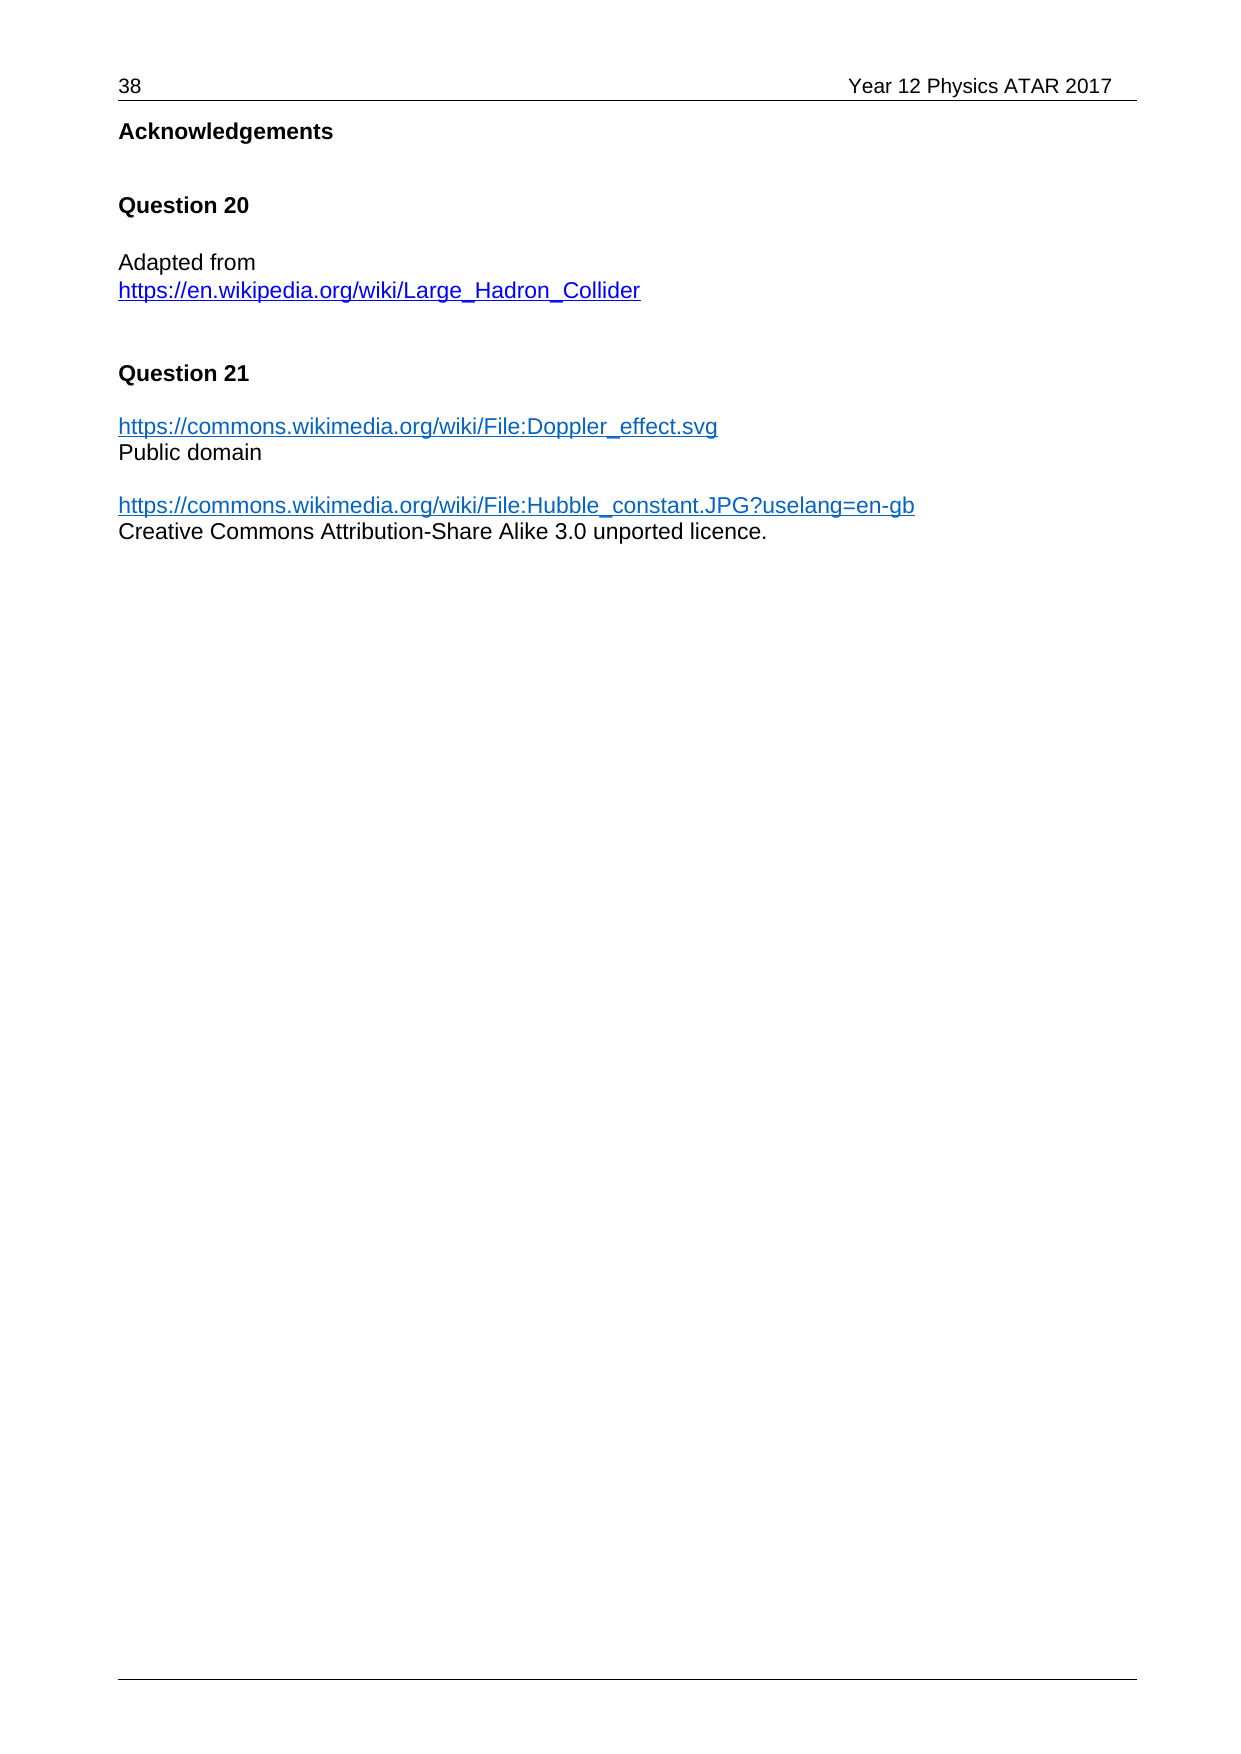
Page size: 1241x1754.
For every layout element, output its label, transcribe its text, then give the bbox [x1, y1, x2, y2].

text Question 21 [118, 360, 1137, 387]
text Question 20 [118, 192, 1137, 218]
text https://en.wikipedia.org/wiki/Large_Hadron_Collider [118, 277, 1137, 303]
text Acknowledgements [118, 118, 1137, 144]
text Adapted from [118, 248, 1137, 275]
text https://commons.wikimedia.org/wiki/File:Doppler_effect.svg [118, 413, 1137, 439]
text Public domain [118, 439, 1137, 466]
text https://commons.wikimedia.org/wiki/File:Hubble_constant.JPG?uselang=en-gb [118, 492, 1137, 518]
text Creative Commons Attribution-Share Alike 3.0 unported licence. [118, 518, 1137, 545]
